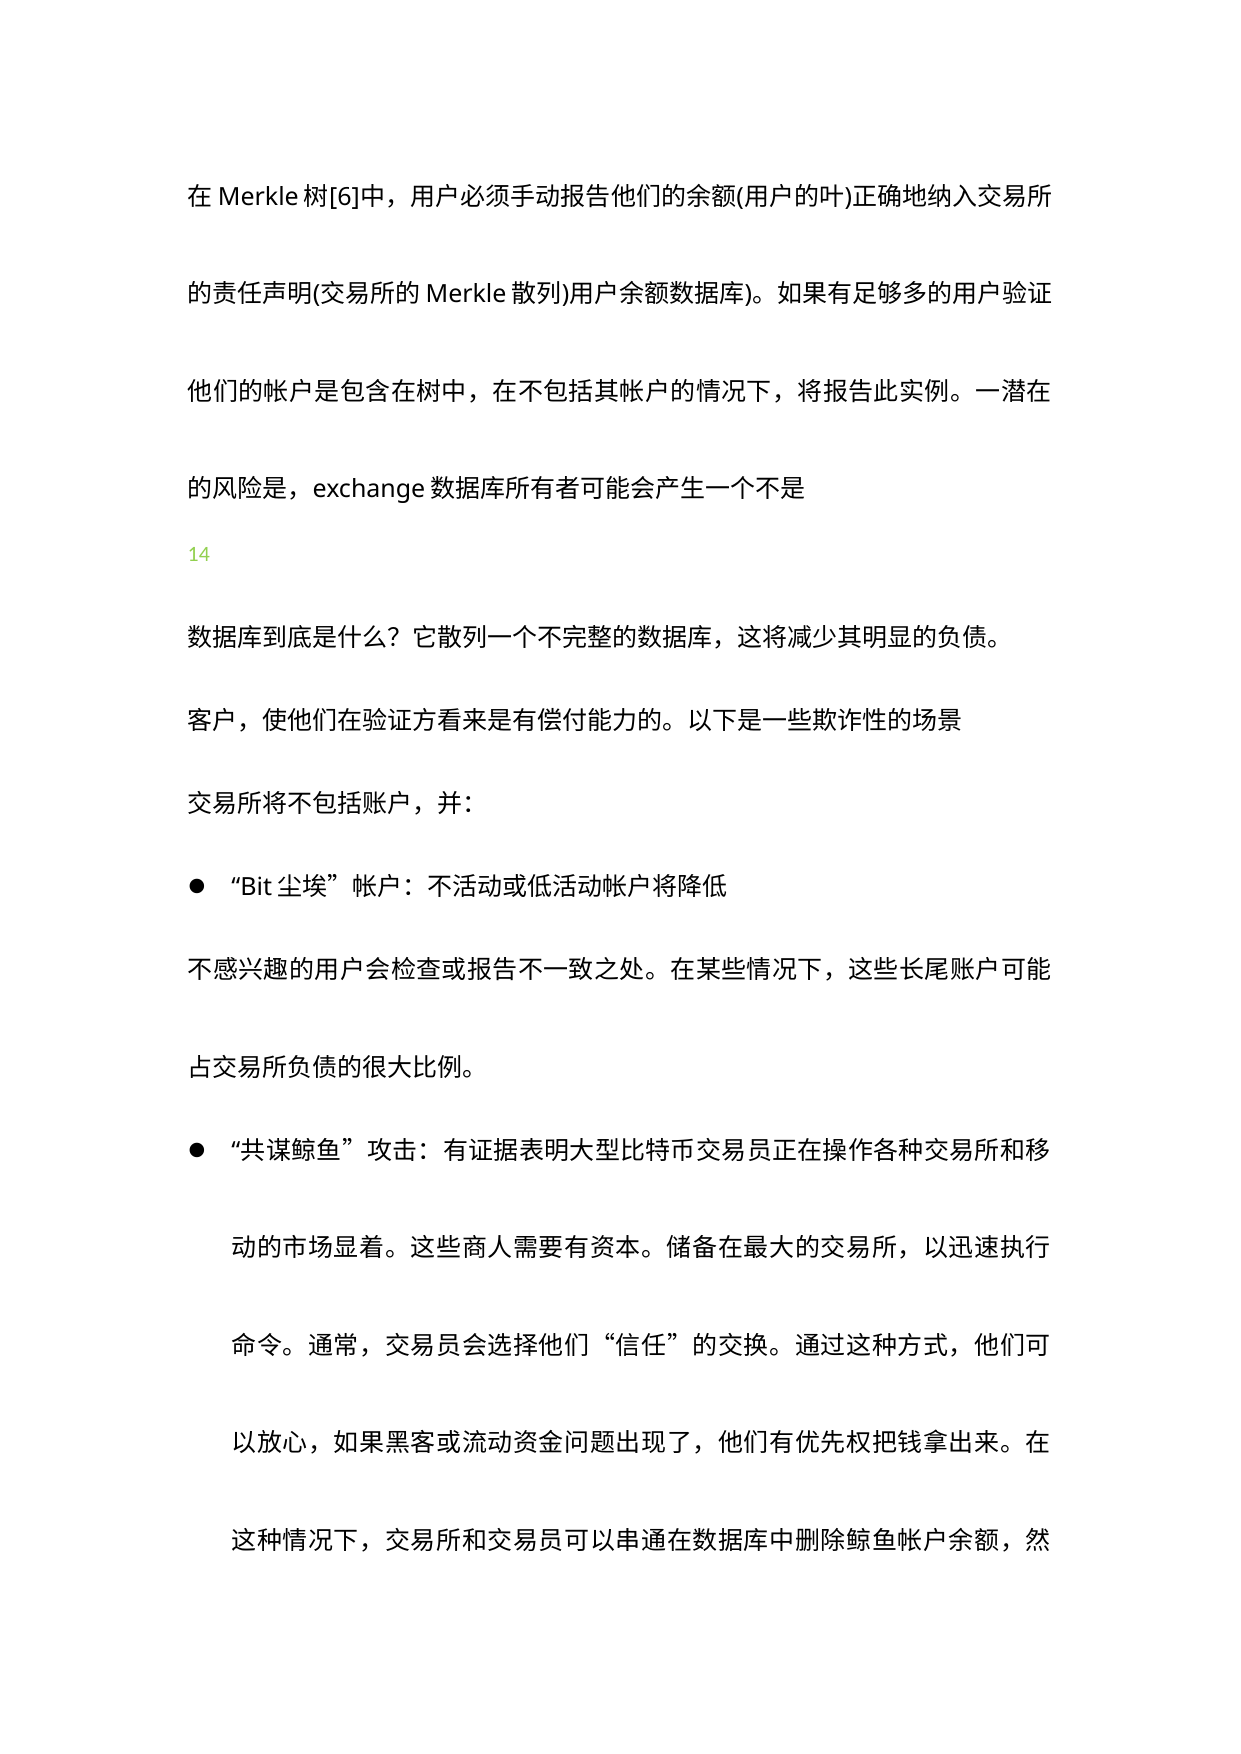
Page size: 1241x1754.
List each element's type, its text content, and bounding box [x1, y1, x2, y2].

list 在Merkle树[6]中，用户必须手动报告他们的余额(用户的叶)正确地纳入交易所的责任声明(交易所的Merkle散列)用户余额数据库)。如果有足够多的用户验证他们的帐户是包含在树中，在不包括其帐户的情况下，将报告此实例。一潜在的风险是，exchange数据库所有者可能会产生一个不是 [187, 162, 1053, 519]
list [187, 1116, 1053, 1571]
list “Bit尘埃”帐户：不活动或低活动帐户将降低 [187, 852, 1053, 917]
list 不感兴趣的用户会检查或报告不一致之处。在某些情况下，这些长尾账户可能占交易所负债的很大比例。 [187, 935, 1053, 1098]
list 14 [187, 538, 1053, 570]
list 数据库到底是什么？它散列一个不完整的数据库，这将减少其明显的负债。 [187, 603, 1053, 668]
list 客户，使他们在验证方看来是有偿付能力的。以下是一些欺诈性的场景 [187, 686, 1053, 751]
list 交易所将不包括账户，并： [187, 769, 1053, 834]
